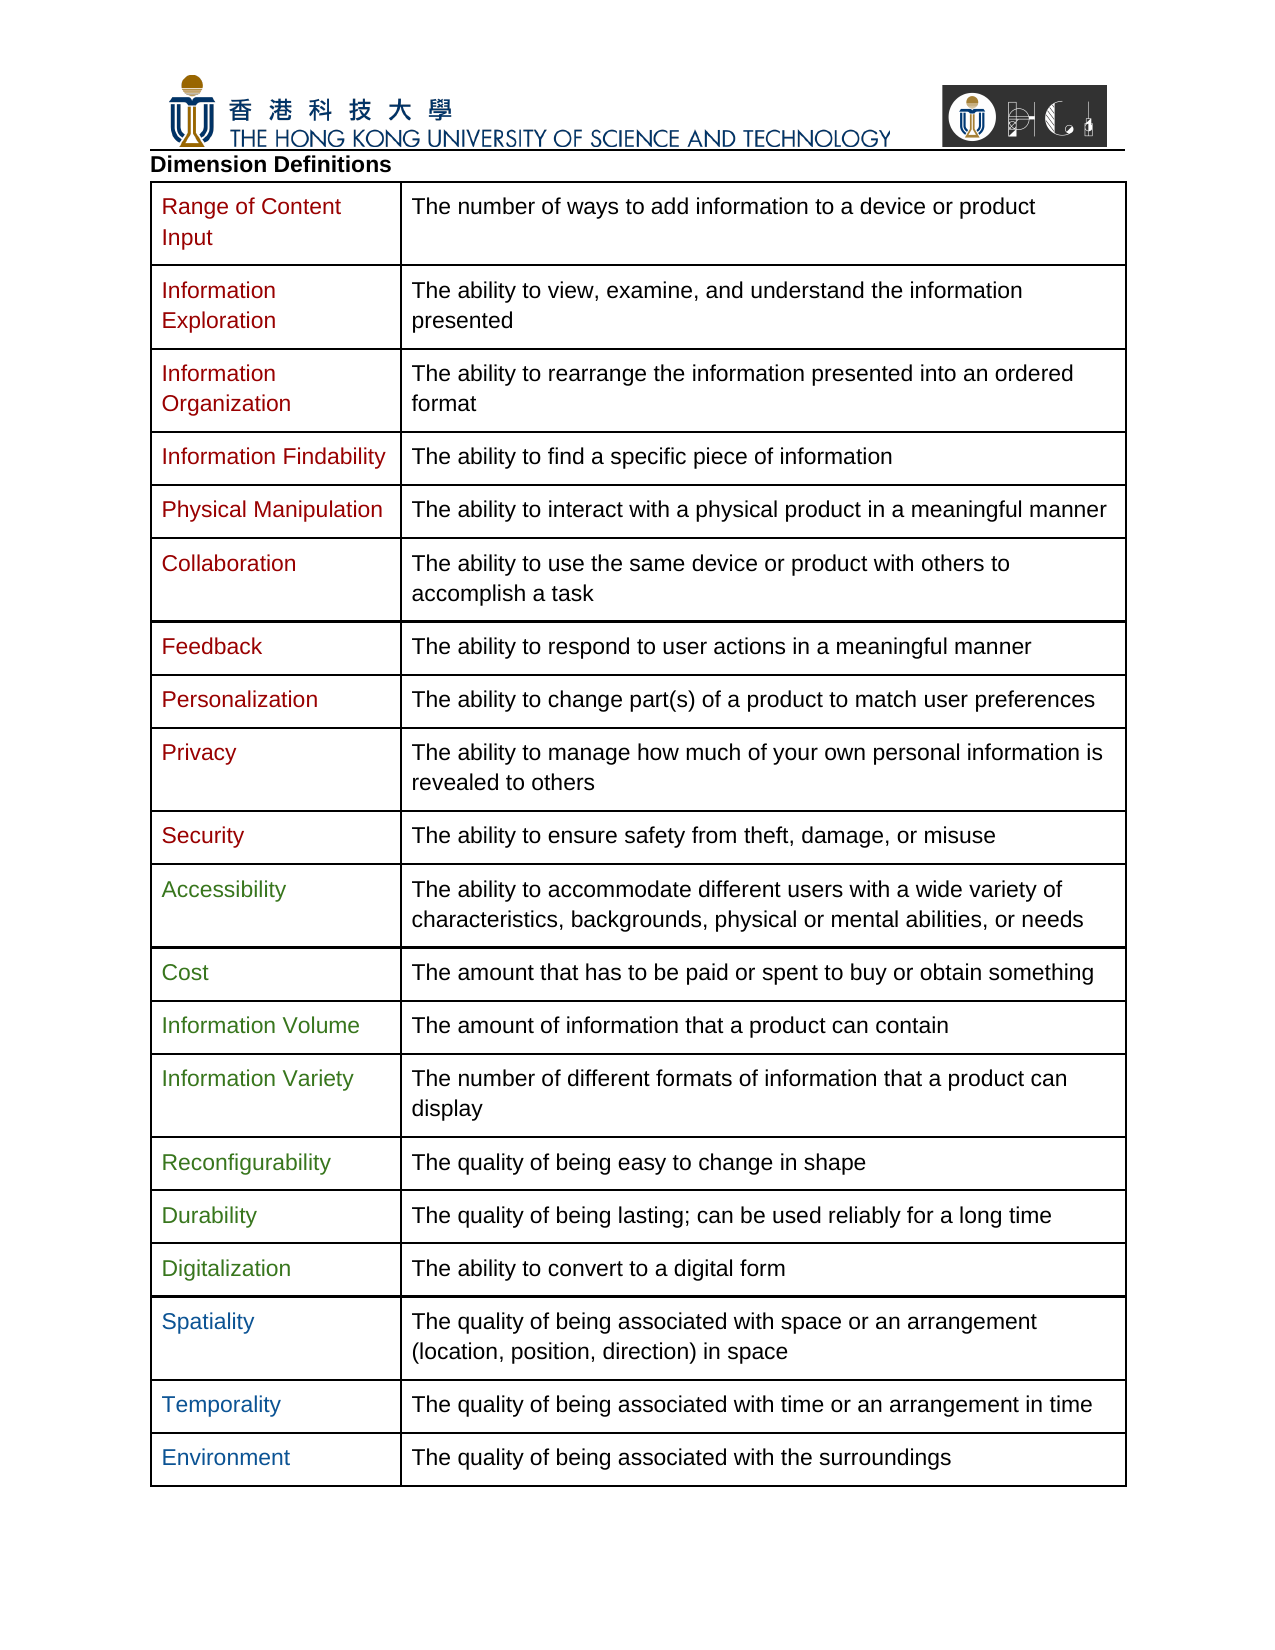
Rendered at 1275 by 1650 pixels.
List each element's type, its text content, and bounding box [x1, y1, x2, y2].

table_cell The ability to find a specific piece of information [402, 433, 1125, 484]
table_cell The quality of being lasting; can be used reliably for a long time [402, 1191, 1125, 1242]
table_cell Cost [152, 949, 400, 999]
table_cell The ability to use the same device or product with others to accomplish a task [402, 539, 1125, 620]
table_cell The ability to rearrange the information presented into an ordered format [402, 350, 1125, 431]
table_cell Feedback [152, 623, 400, 673]
table_cell The ability to interact with a physical product in a meaningful manner [402, 486, 1125, 537]
table_cell The quality of being easy to change in shape [402, 1138, 1125, 1189]
table_cell Accessibility [152, 865, 400, 946]
table_cell The quality of being associated with time or an arrangement in time [402, 1381, 1125, 1432]
table_cell The ability to change part(s) of a product to match user preferences [402, 676, 1125, 727]
table_cell The number of different formats of information that a product can display [402, 1055, 1125, 1136]
table_cell Durability [152, 1191, 400, 1242]
table_cell The ability to ensure safety from theft, damage, or misuse [402, 812, 1125, 863]
table_header Range of Content Input [152, 183, 400, 264]
table_cell Information Volume [152, 1002, 400, 1053]
table_cell Information Exploration [152, 266, 400, 347]
table_cell Environment [152, 1434, 400, 1485]
table_cell The ability to convert to a digital form [402, 1244, 1125, 1295]
table_cell Collaboration [152, 539, 400, 620]
table_cell Physical Manipulation [152, 486, 400, 537]
table_cell The ability to manage how much of your own personal information is revealed to others [402, 729, 1125, 810]
table_cell The quality of being associated with the surroundings [402, 1434, 1125, 1485]
table_cell Information Organization [152, 350, 400, 431]
table_cell Security [152, 812, 400, 863]
table_cell Information Variety [152, 1055, 400, 1136]
table_cell The ability to view, examine, and understand the information presented [402, 266, 1125, 347]
table_cell The ability to respond to user actions in a meaningful manner [402, 623, 1125, 673]
text Dimension Definitions [150, 151, 1125, 177]
table_cell Information Findability [152, 433, 400, 484]
table_cell Privacy [152, 729, 400, 810]
picture [942, 85, 1107, 147]
table_cell The ability to accommodate different users with a wide variety of characteristics, backgrounds, physical or mental abilities, or needs [402, 865, 1125, 946]
table_cell Temporality [152, 1381, 400, 1432]
picture [168, 75, 890, 147]
table_cell Digitalization [152, 1244, 400, 1295]
table_cell Reconfigurability [152, 1138, 400, 1189]
table_cell The amount that has to be paid or spent to buy or obtain something [402, 949, 1125, 999]
table_cell Spatiality [152, 1298, 400, 1379]
table_cell The amount of information that a product can contain [402, 1002, 1125, 1053]
table_cell Personalization [152, 676, 400, 727]
table_header The number of ways to add information to a device or product [402, 183, 1125, 264]
table_cell The quality of being associated with space or an arrangement (location, position, direction) in space [402, 1298, 1125, 1379]
